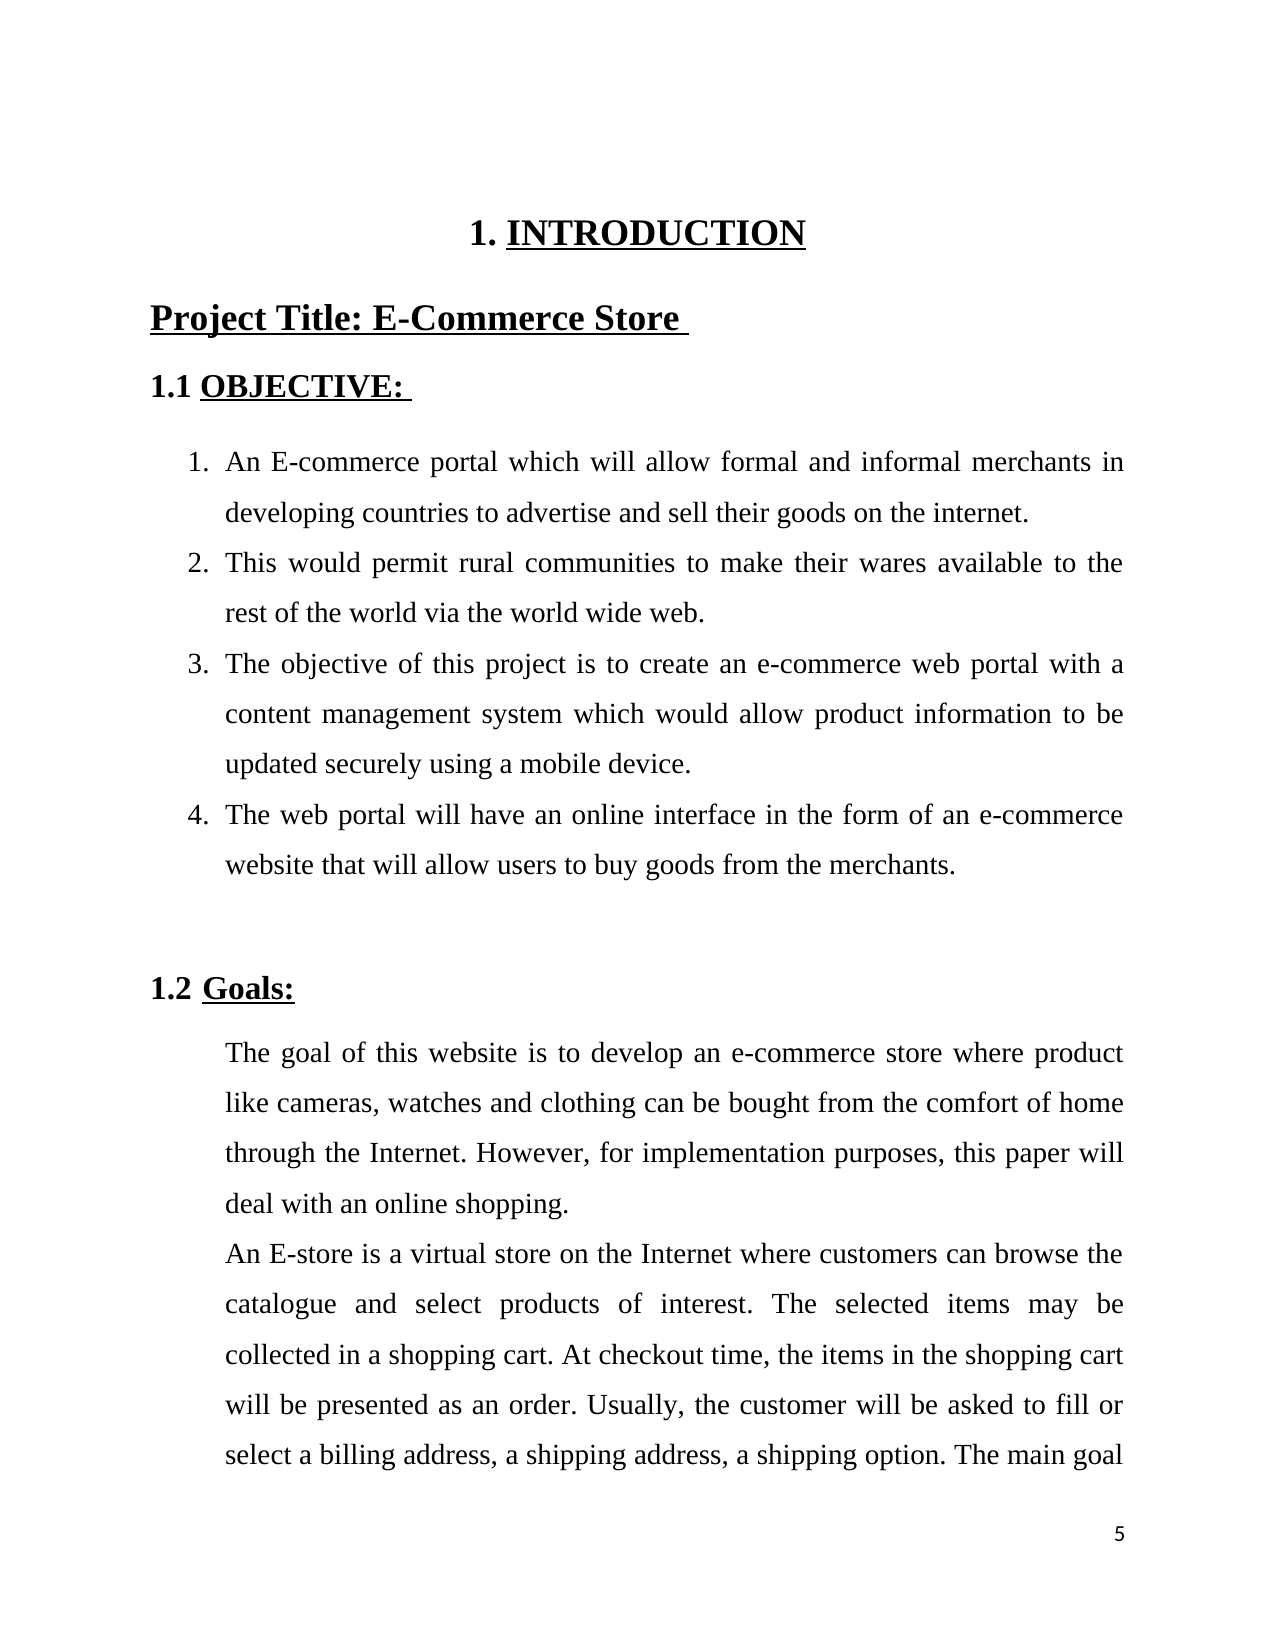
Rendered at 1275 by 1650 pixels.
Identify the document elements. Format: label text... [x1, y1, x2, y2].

text 1.2 Goals: [150, 968, 1125, 1007]
list This would permit rural communities to make their wares available to the rest of the world via the world wide web. [187, 545, 1125, 629]
text 1. INTRODUCTION [150, 210, 1125, 253]
text 1.1 OBJECTIVE: [150, 366, 1125, 404]
list The goal of this website is to develop an e-commerce store where product like cameras, watches and clothing can be bought from the comfort of home through the Internet. However, for implementation purposes, this paper will deal with an online shopping. [225, 1035, 1125, 1219]
list The web portal will have an online interface in the form of an e-commerce website that will allow users to buy goods from the merchants. [187, 797, 1125, 881]
list The objective of this project is to create an e-commerce web portal with a content management system which would allow product information to be updated securely using a mobile device. [187, 646, 1125, 780]
list An E-commerce portal which will allow formal and informal merchants in developing countries to advertise and sell their goods on the internet. [187, 444, 1125, 528]
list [225, 1236, 1125, 1471]
text Project Title: E-Commerce Store [150, 296, 1125, 339]
